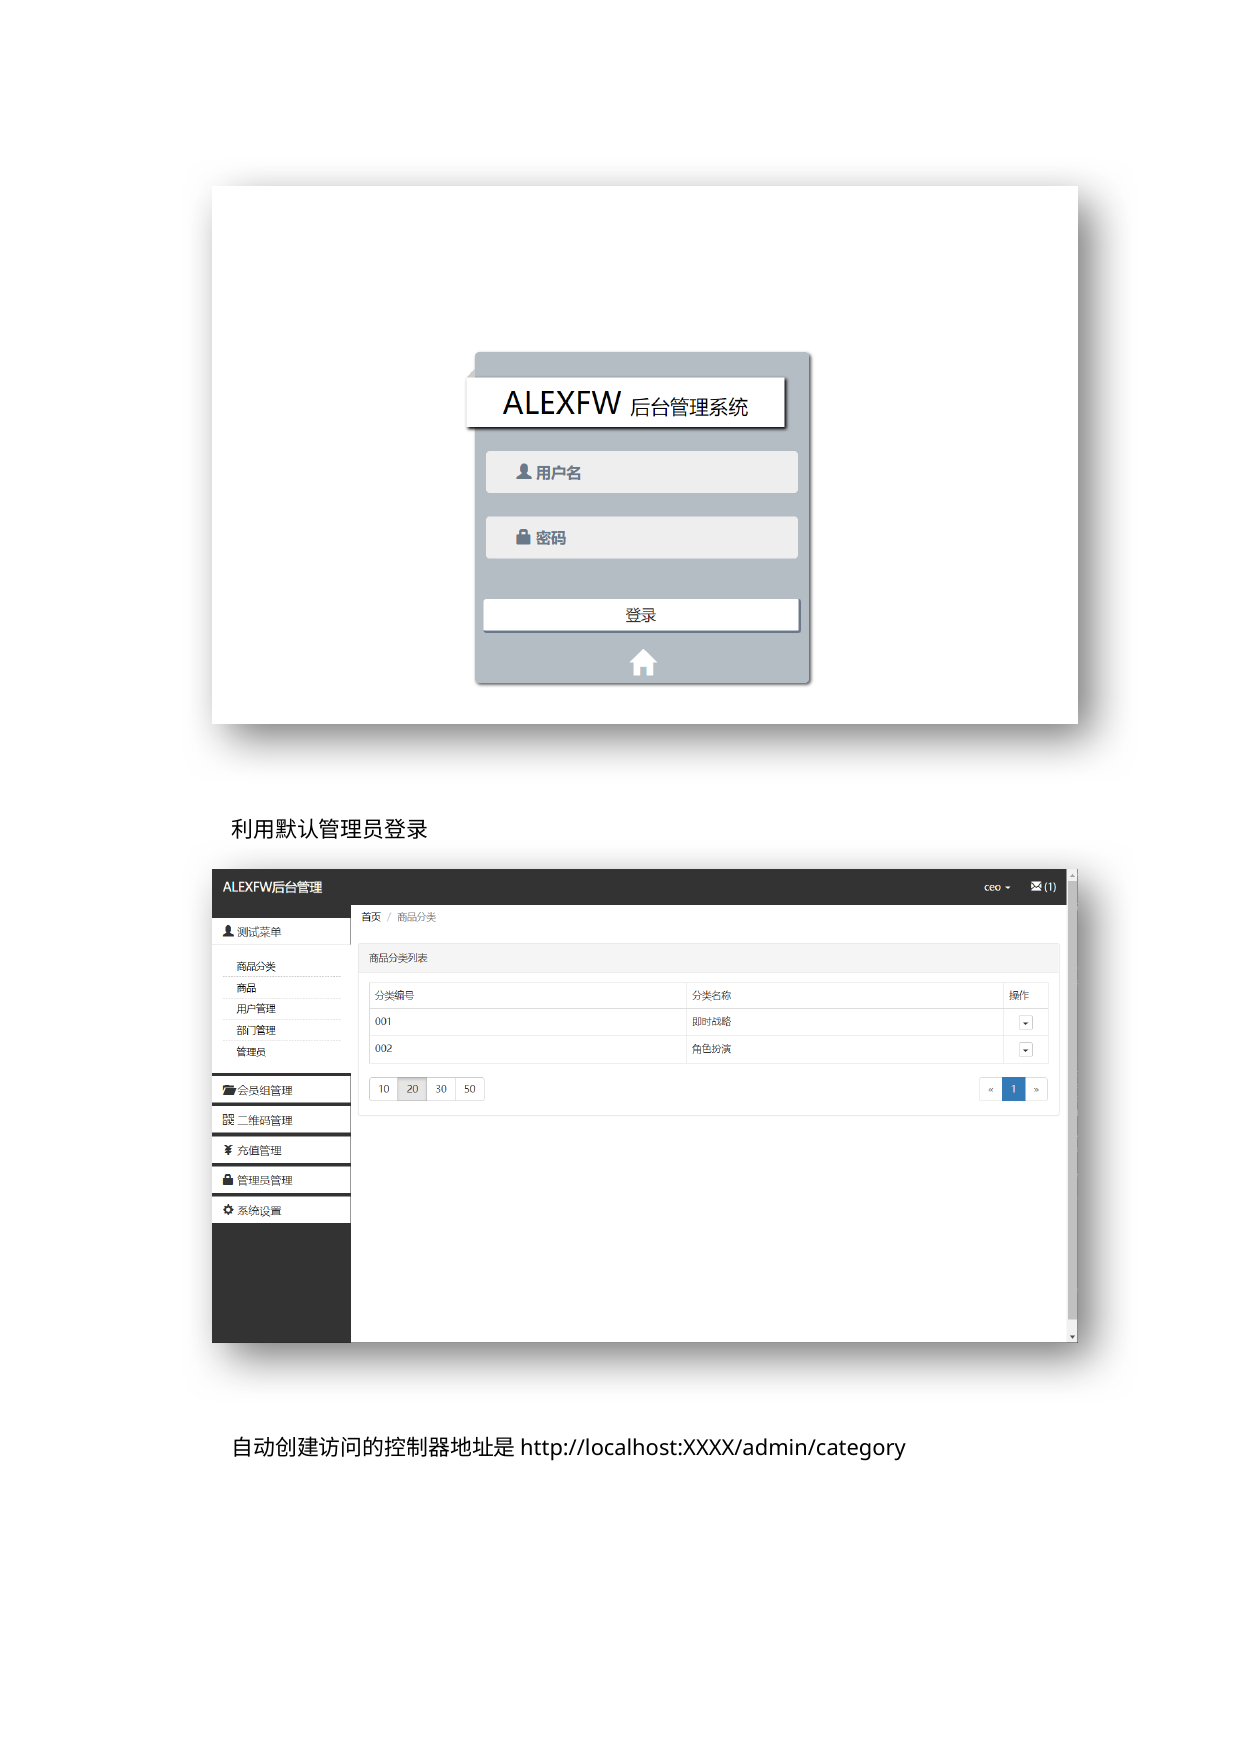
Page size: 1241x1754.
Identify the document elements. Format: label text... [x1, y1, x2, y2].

picture [212, 186, 1078, 724]
text 利用默认管理员登录 [187, 812, 1053, 844]
picture [212, 869, 1078, 1343]
text 自动创建访问的控制器地址是http://localhost:XXXX/admin/category [187, 1429, 1053, 1462]
